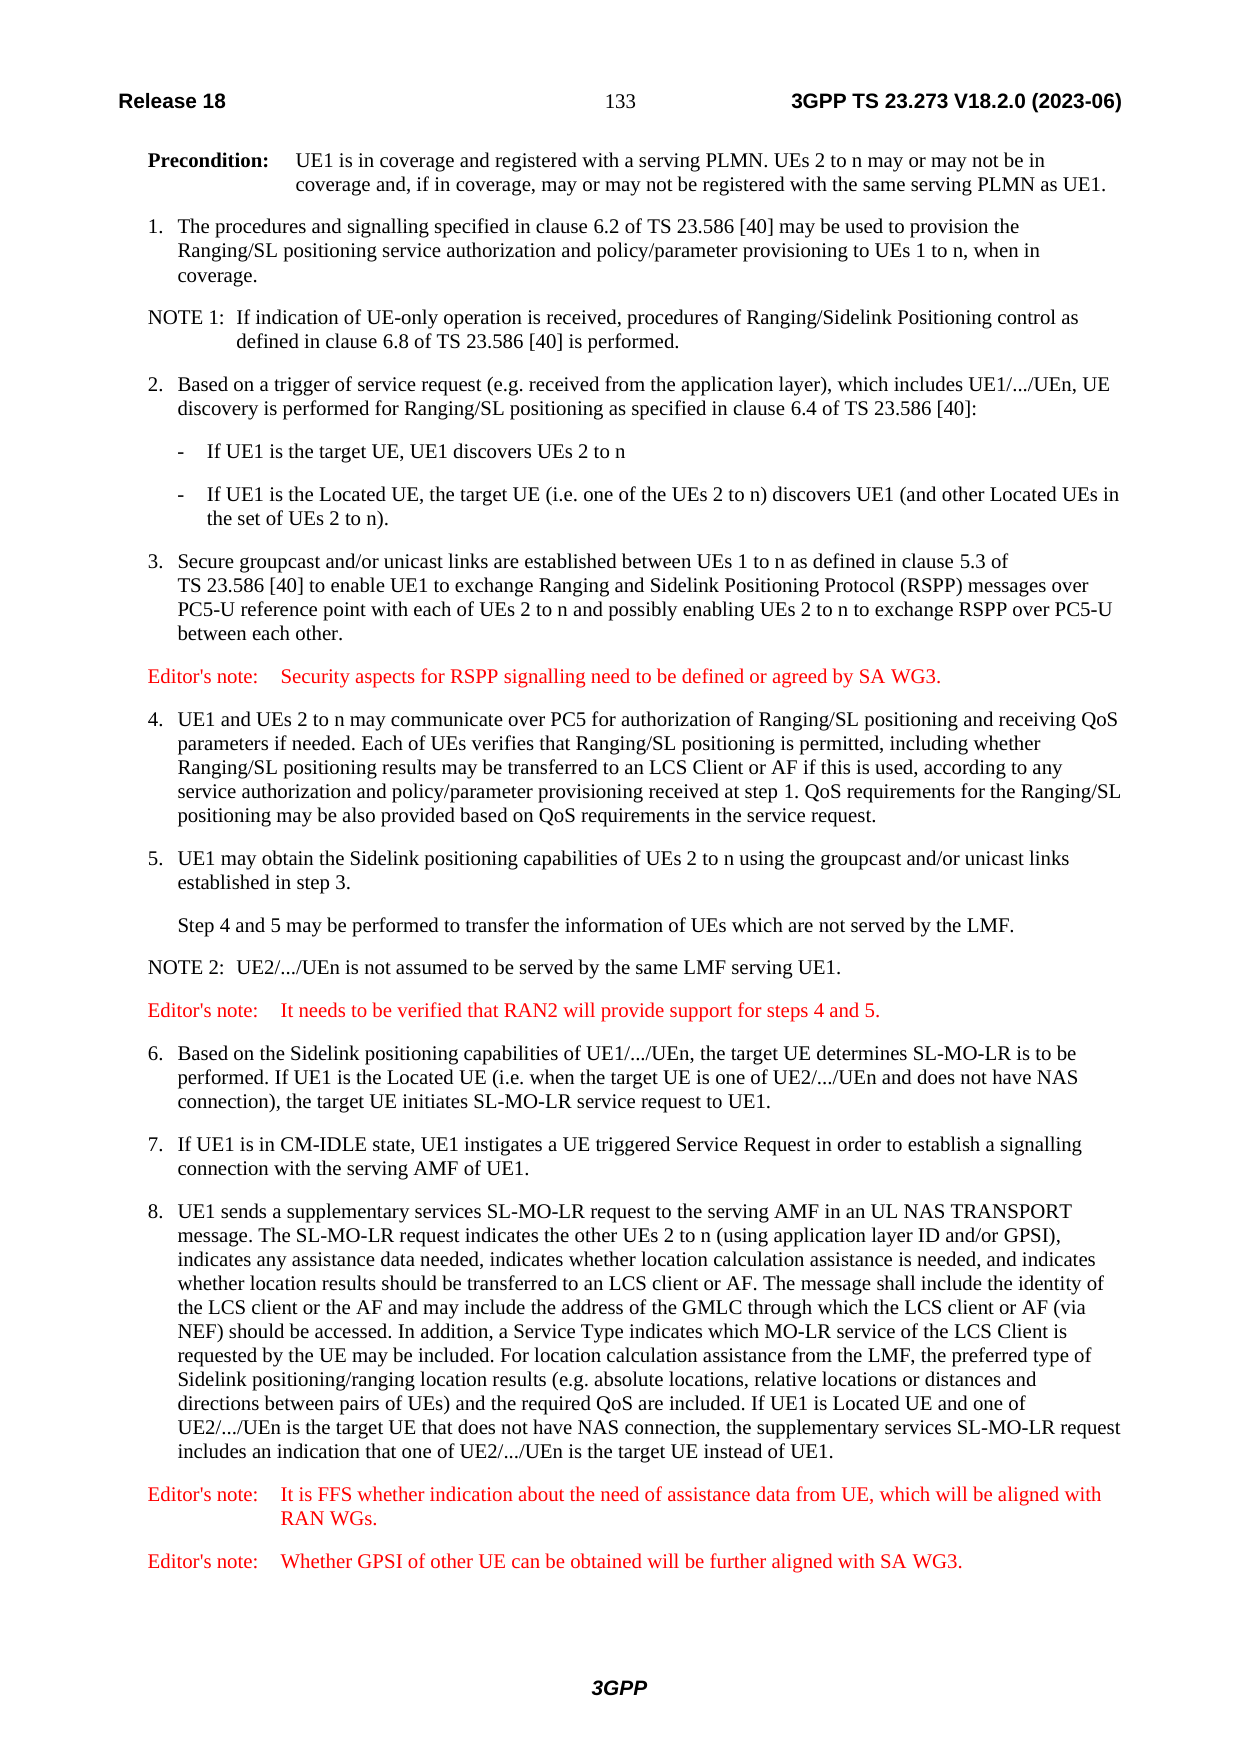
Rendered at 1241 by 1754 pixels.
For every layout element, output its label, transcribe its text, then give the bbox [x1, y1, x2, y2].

text 8. UE1 sends a supplementary services SL-MO-LR request to the serving AMF in an UL NAS TRANSPORT message. The SL-MO-LR request indicates the other UEs 2 to n (using application layer ID and/or GPSI), indicates any assistance data needed, indicates whether location calculation assistance is needed, and indicates whether location results should be transferred to an LCS client or AF. The message shall include the identity of the LCS client or the AF and may include the address of the GMLC through which the LCS client or AF (via NEF) should be accessed. In addition, a Service Type indicates which MO-LR service of the LCS Client is requested by the UE may be included. For location calculation assistance from the LMF, the preferred type of Sidelink positioning/ranging location results (e.g. absolute locations, relative locations or distances and directions between pairs of UEs) and the required QoS are included. If UE1 is Located UE and one of UE2/.../UEn is the target UE that does not have NAS connection, the supplementary services SL-MO-LR request includes an indication that one of UE2/.../UEn is the target UE instead of UE1. [148, 1199, 1122, 1463]
text Editor's note: It is FFS whether indication about the need of assistance data from UE, which will be aligned with RAN WGs. [147, 1482, 1122, 1530]
text 3. Secure groupcast and/or unicast links are established between UEs 1 to n as defined in clause 5.3 of TS 23.586 [40] to enable UE1 to exchange Ranging and Sidelink Positioning Protocol (RSPP) messages over PC5-U reference point with each of UEs 2 to n and possibly enabling UEs 2 to n to exchange RSPP over PC5-U between each other. [148, 549, 1122, 645]
text 6. Based on the Sidelink positioning capabilities of UE1/.../UEn, the target UE determines SL-MO-LR is to be performed. If UE1 is the Located UE (i.e. when the target UE is one of UE2/.../UEn and does not have NAS connection), the target UE initiates SL-MO-LR service request to UE1. [148, 1041, 1122, 1113]
text 1. The procedures and signalling specified in clause 6.2 of TS 23.586 [40] may be used to provision the Ranging/SL positioning service authorization and policy/parameter provisioning to UEs 1 to n, when in coverage. [148, 214, 1122, 287]
text - If UE1 is the target UE, UE1 discovers UEs 2 to n [177, 439, 1122, 463]
text 4. UE1 and UEs 2 to n may communicate over PC5 for authorization of Ranging/SL positioning and receiving QoS parameters if needed. Each of UEs verifies that Ranging/SL positioning is permitted, including whether Ranging/SL positioning results may be transferred to an LCS Client or AF if this is used, according to any service authorization and policy/parameter provisioning received at step 1. QoS requirements for the Ranging/SL positioning may be also provided based on QoS requirements in the service request. [148, 707, 1122, 827]
text Editor's note: Whether GPSI of other UE can be obtained will be further aligned with SA WG3. [147, 1549, 1122, 1573]
text 2. Based on a trigger of service request (e.g. received from the application layer), which includes UE1/.../UEn, UE discovery is performed for Ranging/SL positioning as specified in clause 6.4 of TS 23.586 [40]: [148, 372, 1122, 420]
text Precondition: UE1 is in coverage and registered with a serving PLMN. UEs 2 to n may or may not be in coverage and, if in coverage, may or may not be registered with the same serving PLMN as UE1. [148, 147, 1122, 196]
text NOTE 2: UE2/.../UEn is not assumed to be served by the same LMF serving UE1. [148, 955, 1122, 979]
text Step 4 and 5 may be performed to transfer the information of UEs which are not served by the LMF. [148, 912, 1122, 937]
text NOTE 1: If indication of UE-only operation is received, procedures of Ranging/Sidelink Positioning control as defined in clause 6.8 of TS 23.586 [40] is performed. [148, 305, 1122, 353]
text 5. UE1 may obtain the Sidelink positioning capabilities of UEs 2 to n using the groupcast and/or unicast links established in step 3. [148, 846, 1122, 894]
text 7. If UE1 is in CM-IDLE state, UE1 instigates a UE triggered Service Request in order to establish a signalling connection with the serving AMF of UE1. [148, 1132, 1122, 1180]
text Editor's note: Security aspects for RSPP signalling need to be defined or agreed by SA WG3. [147, 664, 1122, 688]
text Editor's note: It needs to be verified that RAN2 will provide support for steps 4 and 5. [147, 998, 1122, 1022]
text - If UE1 is the Located UE, the target UE (i.e. one of the UEs 2 to n) discovers UE1 (and other Located UEs in the set of UEs 2 to n). [177, 482, 1122, 530]
